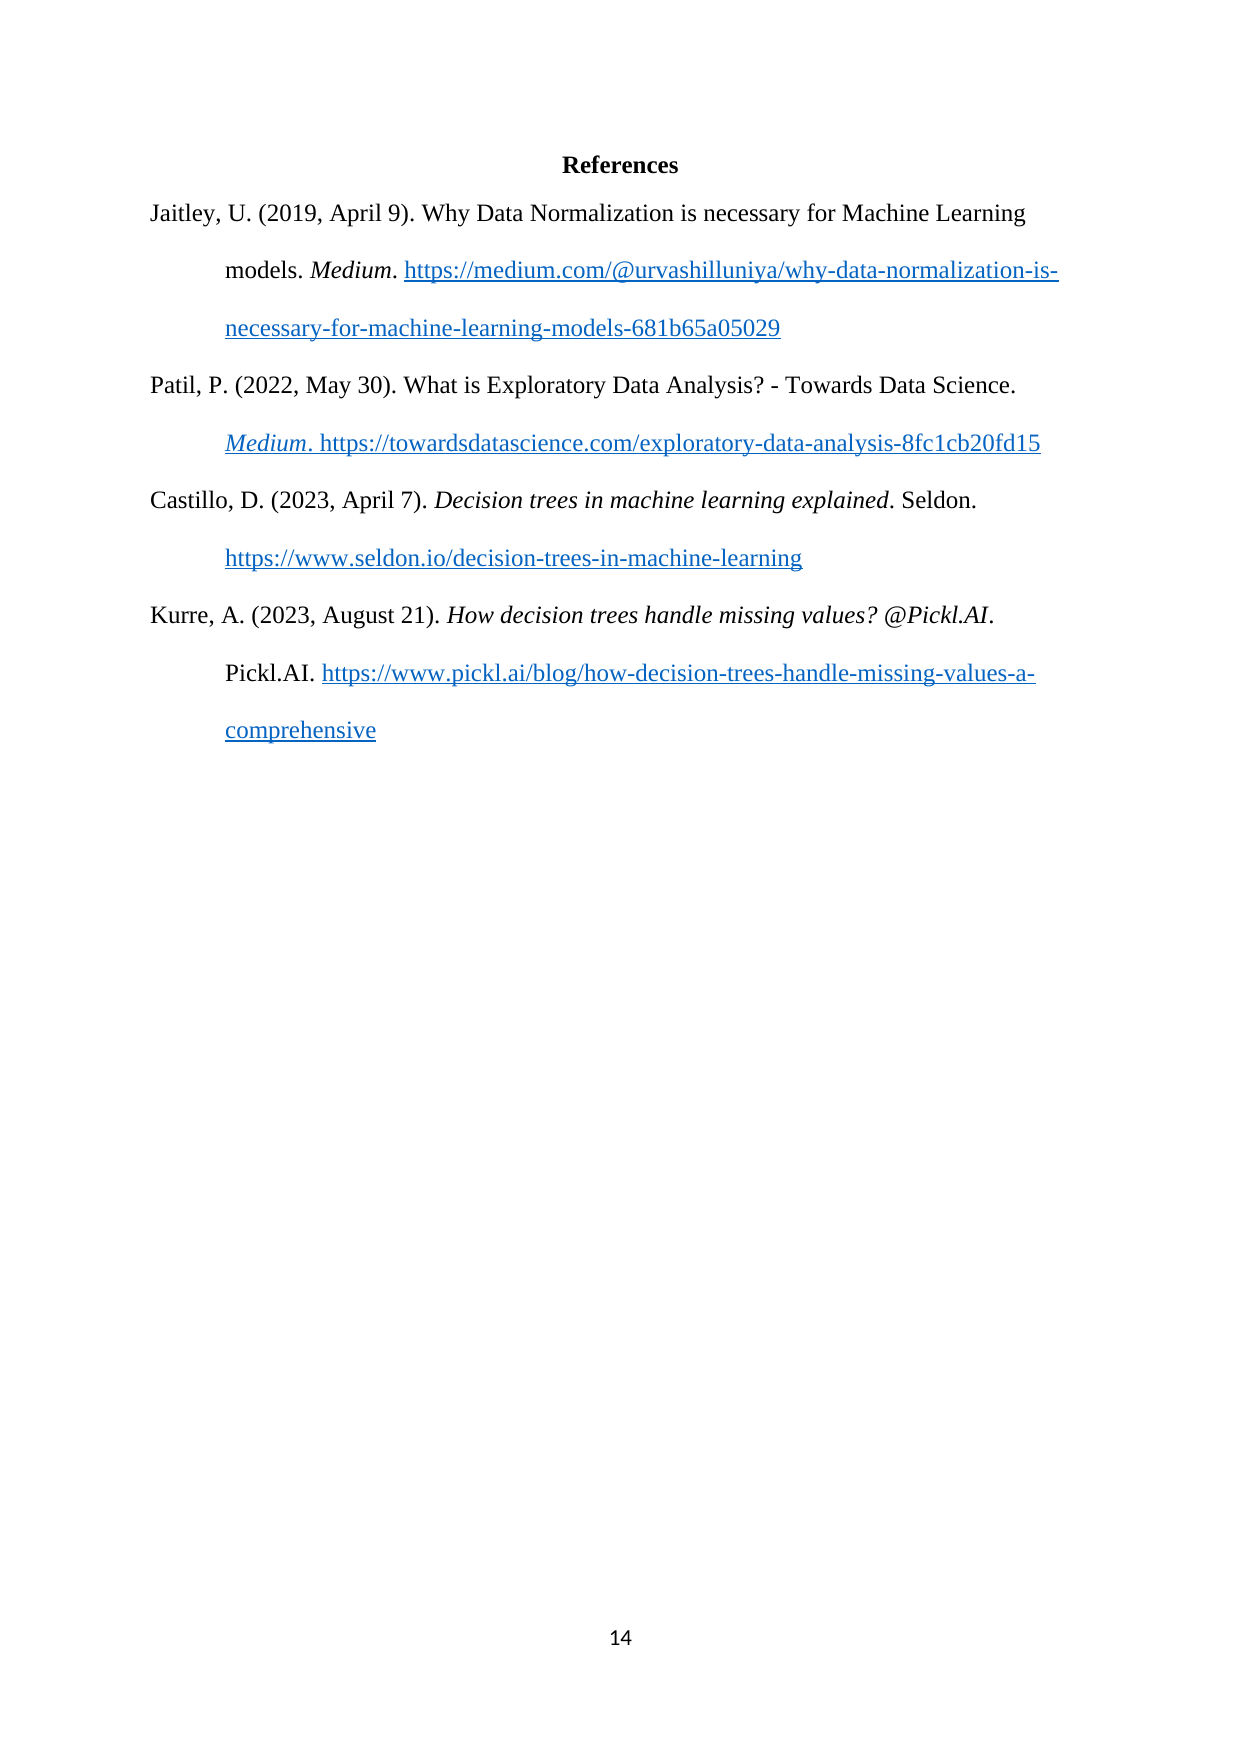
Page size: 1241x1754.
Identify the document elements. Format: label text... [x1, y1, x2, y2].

text References [150, 150, 1090, 179]
text Jaitley, U. (2019, April 9). Why Data Normalization is necessary for Machine Learning models. Medium. https://medium.com/@urvashilluniya/why-data-normalization-is-necessary-for-machine-learning-models-681b65a05029 [150, 198, 1090, 341]
text Patil, P. (2022, May 30). What is Exploratory Data Analysis? - Towards Data Science. Medium. https://towardsdatascience.com/exploratory-data-analysis-8fc1cb20fd15 [150, 370, 1090, 456]
text Castillo, D. (2023, April 7). Decision trees in machine learning explained. Seldon. https://www.seldon.io/decision-trees-in-machine-learning [150, 485, 1090, 571]
text Kurre, A. (2023, August 21). How decision trees handle missing values? @Pickl.AI. Pickl.AI. https://www.pickl.ai/blog/how-decision-trees-handle-missing-values-a-comprehensive [150, 600, 1090, 744]
